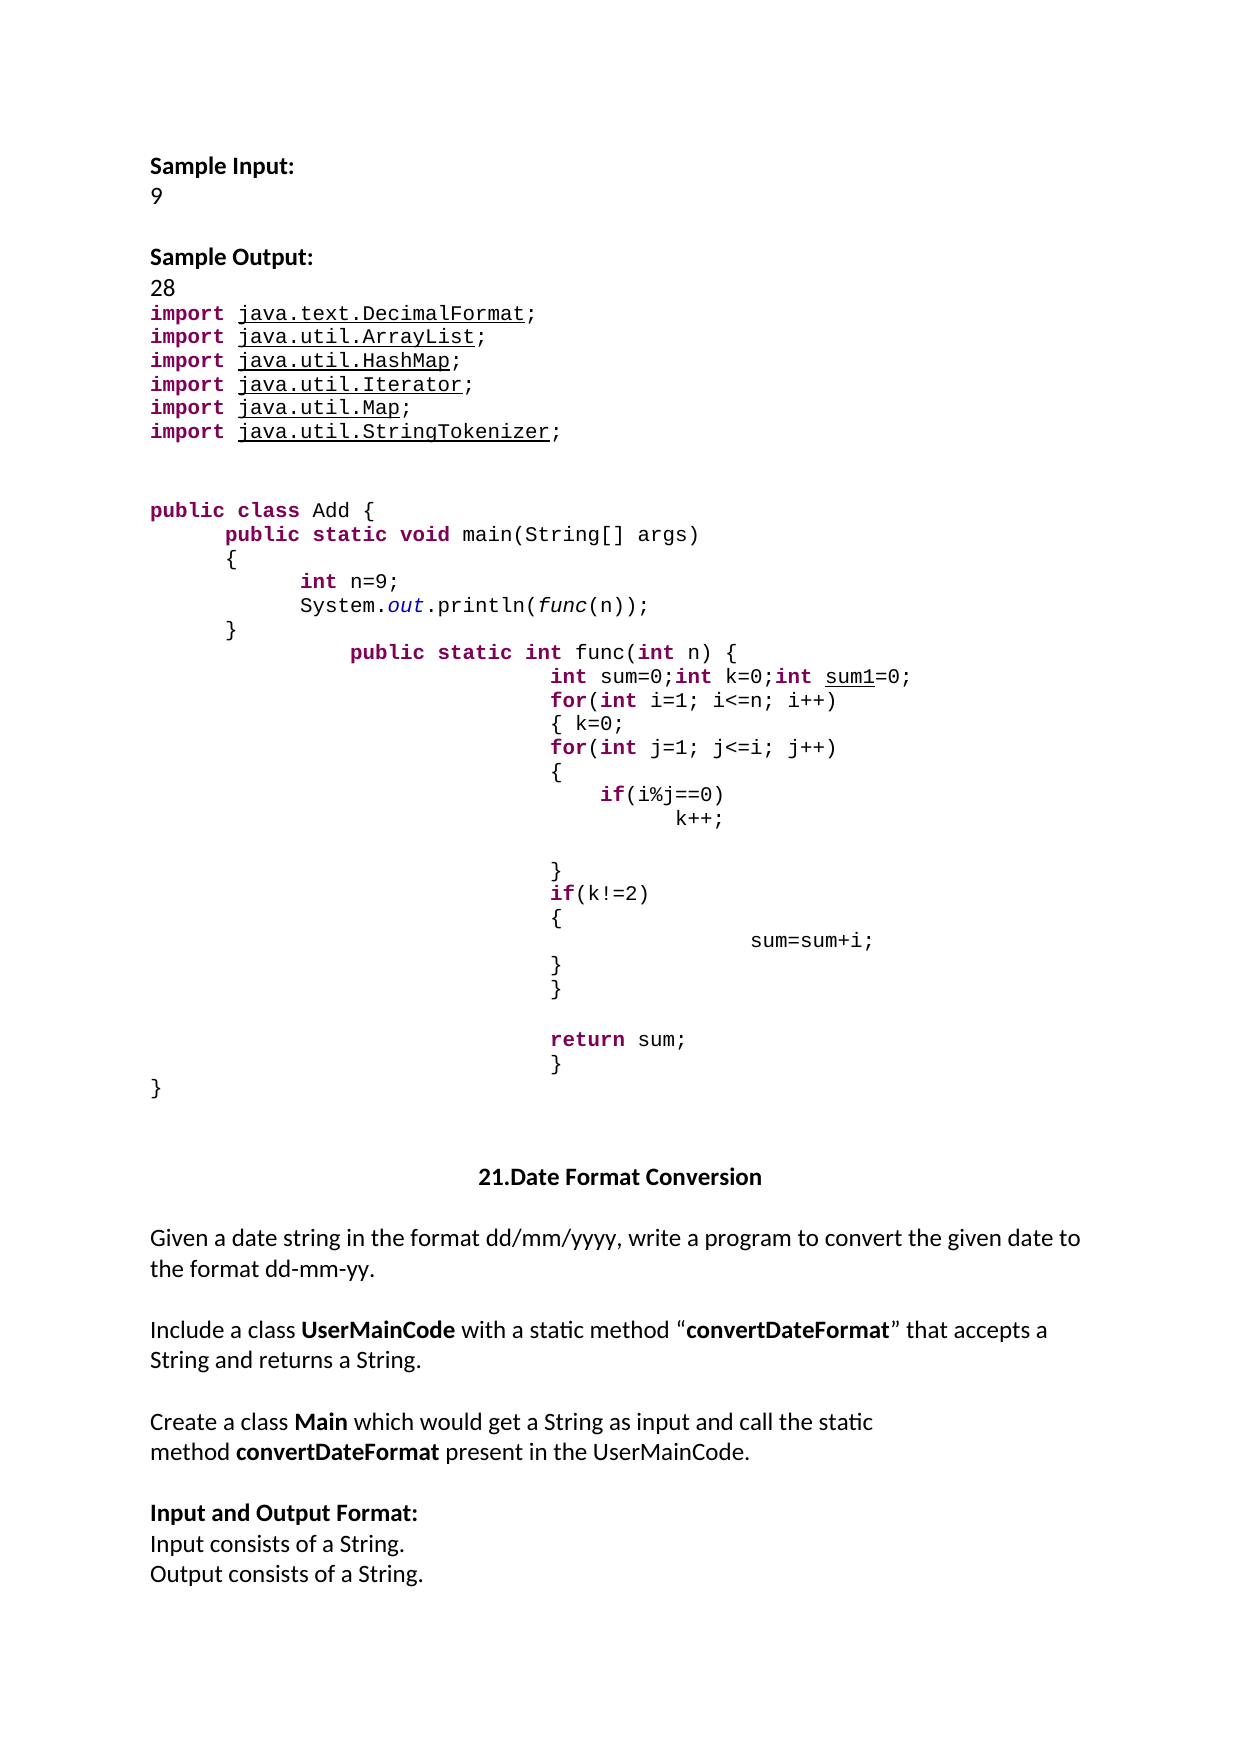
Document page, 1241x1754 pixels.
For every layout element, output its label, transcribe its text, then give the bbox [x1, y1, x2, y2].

text int n=9; [150, 571, 1090, 595]
text Include a class UserMainCode with a static method “convertDateFormat” that accepts a String and returns a String. [150, 1314, 1090, 1375]
text } [150, 859, 1090, 883]
text Input consists of a String. [150, 1528, 1090, 1558]
text Sample Output: [150, 242, 1090, 272]
text import java.util.HashMap; [150, 350, 1090, 373]
text import java.util.ArrayList; [150, 326, 1090, 350]
text { [150, 761, 1090, 784]
text 28 [150, 272, 1090, 303]
text public class Add { [150, 501, 1090, 524]
text Output consists of a String. [150, 1558, 1090, 1589]
text 21.Date Format Conversion [150, 1161, 1090, 1192]
text k++; [150, 808, 1090, 832]
text public static void main(String[] args) [150, 524, 1090, 548]
text if(i%j==0) [150, 784, 1090, 808]
text Given a date string in the format dd/mm/yyyy, write a program to convert the given date to the format dd-mm-yy. [150, 1222, 1090, 1283]
text for(int i=1; i<=n; i++) [150, 690, 1090, 713]
text for(int j=1; j<=i; j++) [150, 737, 1090, 761]
text sum=sum+i; [150, 931, 1090, 954]
text if(k!=2) [150, 883, 1090, 907]
text { [150, 907, 1090, 931]
text } [150, 619, 1090, 642]
text System.out.println(func(n)); [150, 595, 1090, 619]
text Sample Input: [150, 150, 1090, 181]
text Create a class Main which would get a String as input and call the static method convertDateFormat present in the UserMainCode. [150, 1406, 1090, 1467]
text return sum; [150, 1029, 1090, 1053]
text import java.text.DecimalFormat; [150, 303, 1090, 326]
text import java.util.Iterator; [150, 373, 1090, 397]
text } [150, 1077, 1090, 1100]
text 9 [150, 181, 1090, 211]
text } [150, 1053, 1090, 1077]
text import java.util.Map; [150, 397, 1090, 421]
text public static int func(int n) { [150, 642, 1090, 666]
text { [150, 548, 1090, 571]
text } [150, 954, 1090, 978]
text } [150, 978, 1090, 1001]
text import java.util.StringTokenizer; [150, 421, 1090, 444]
text Input and Output Format: [150, 1497, 1090, 1528]
text { k=0; [150, 713, 1090, 737]
text int sum=0;int k=0;int sum1=0; [150, 666, 1090, 690]
